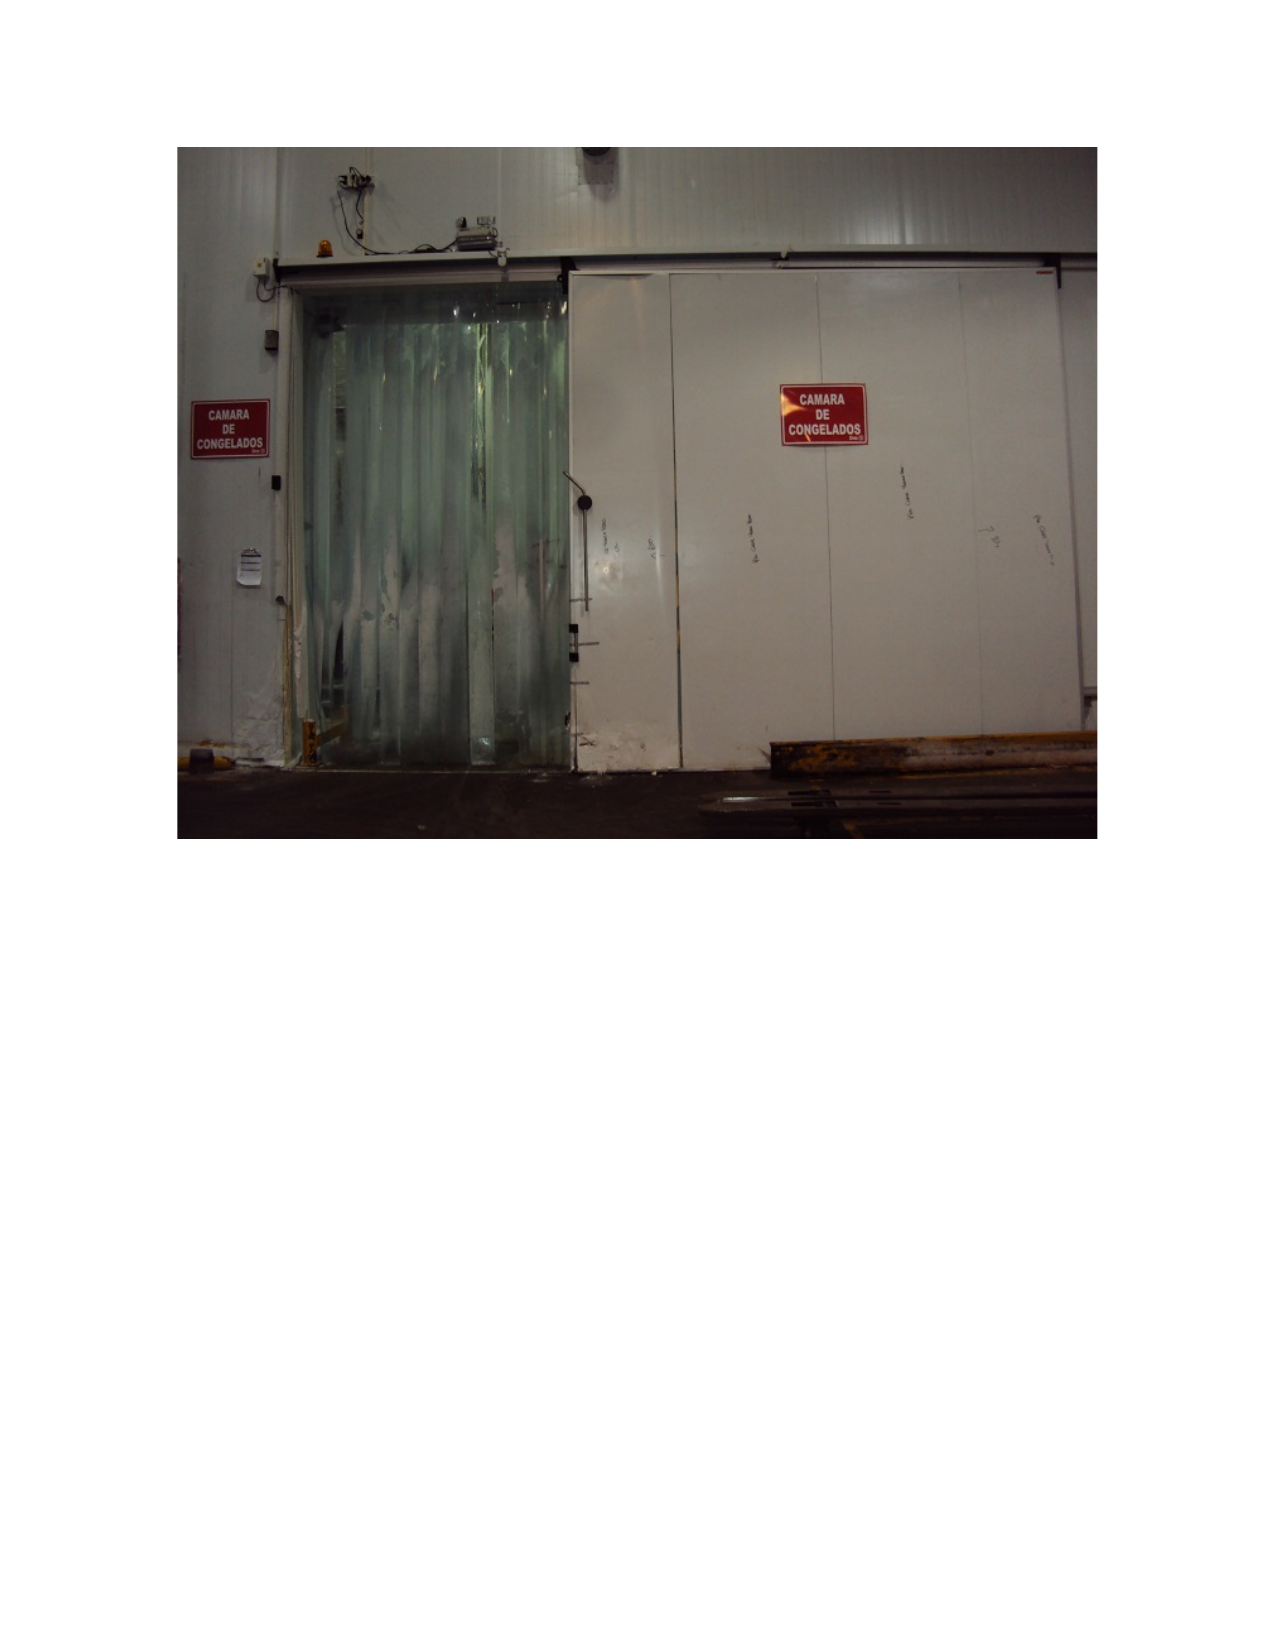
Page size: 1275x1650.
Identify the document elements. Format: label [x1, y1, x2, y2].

picture [177, 147, 1098, 839]
